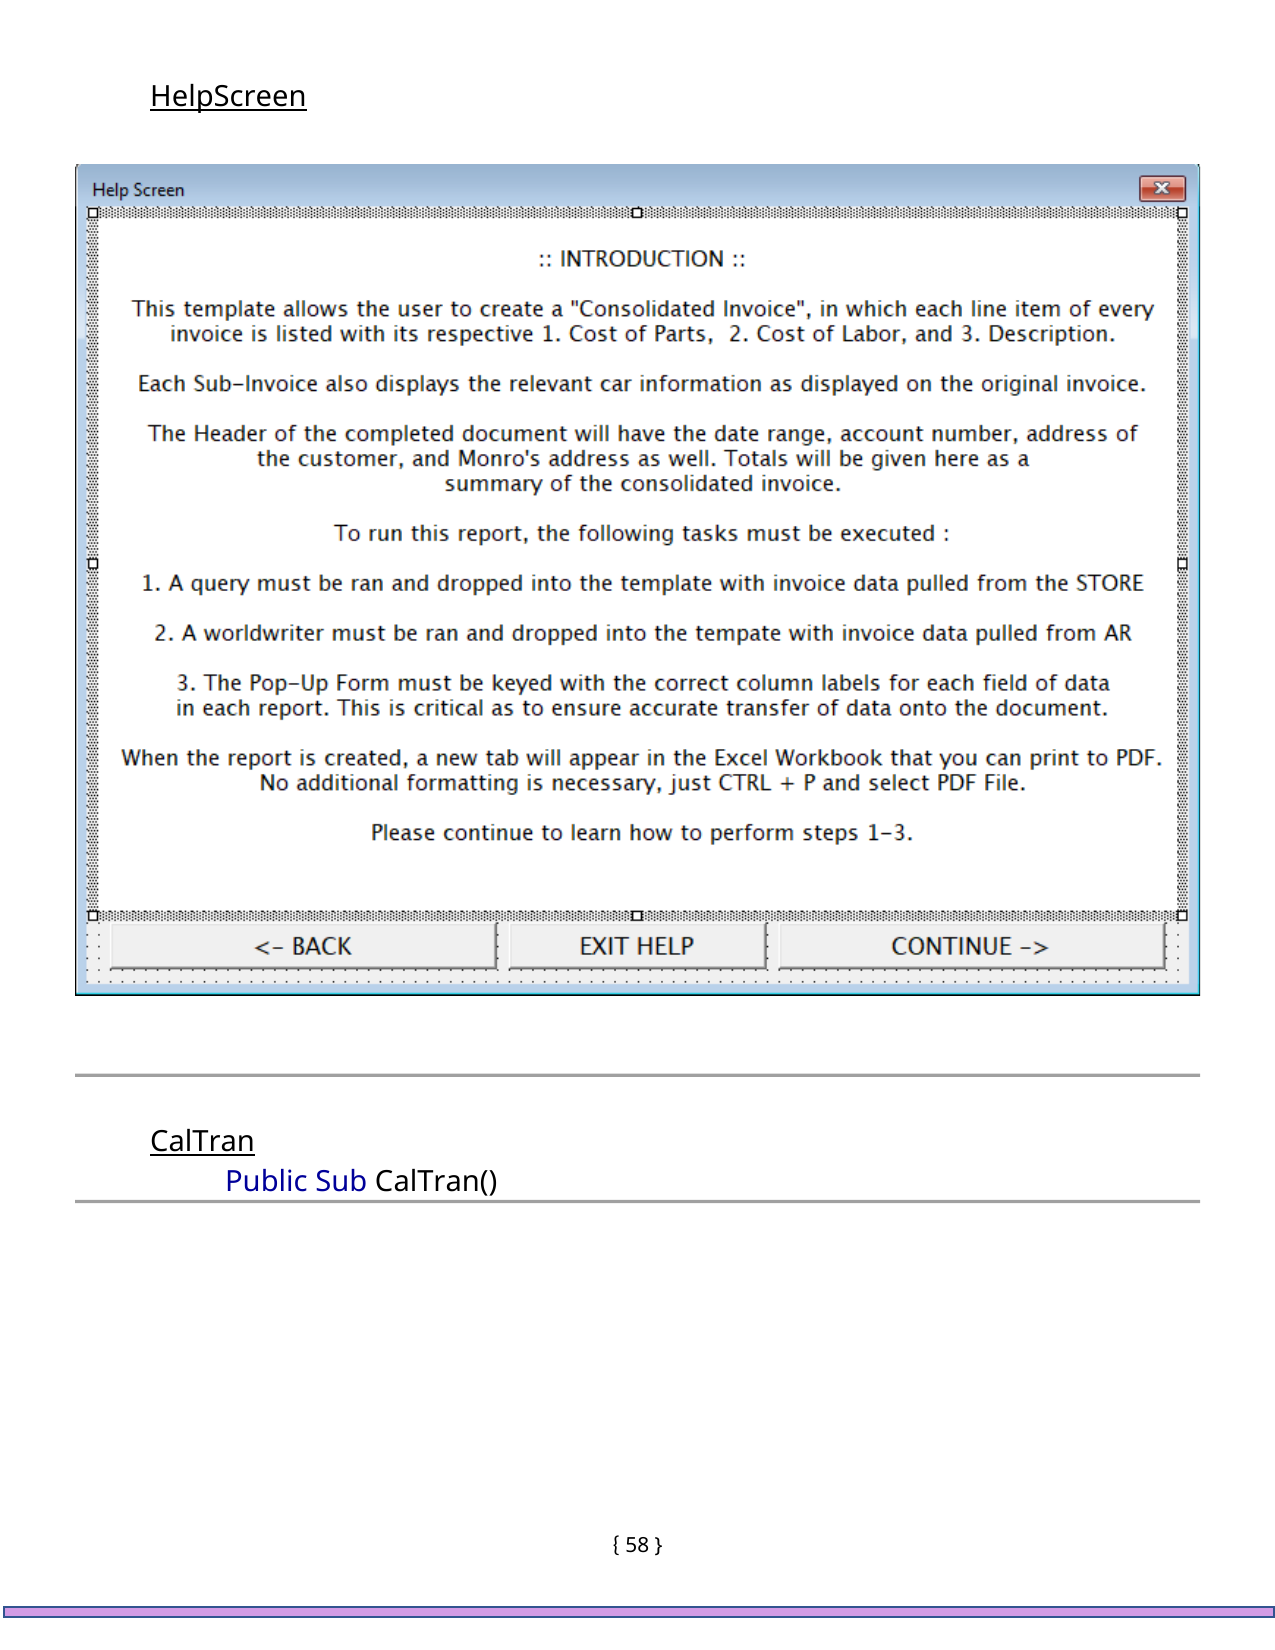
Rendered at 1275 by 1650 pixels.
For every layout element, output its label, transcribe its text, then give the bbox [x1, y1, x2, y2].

text HelpScreen [75, 75, 1200, 115]
text CalTran [75, 1121, 1200, 1160]
picture [75, 164, 1200, 996]
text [75, 1160, 1200, 1199]
